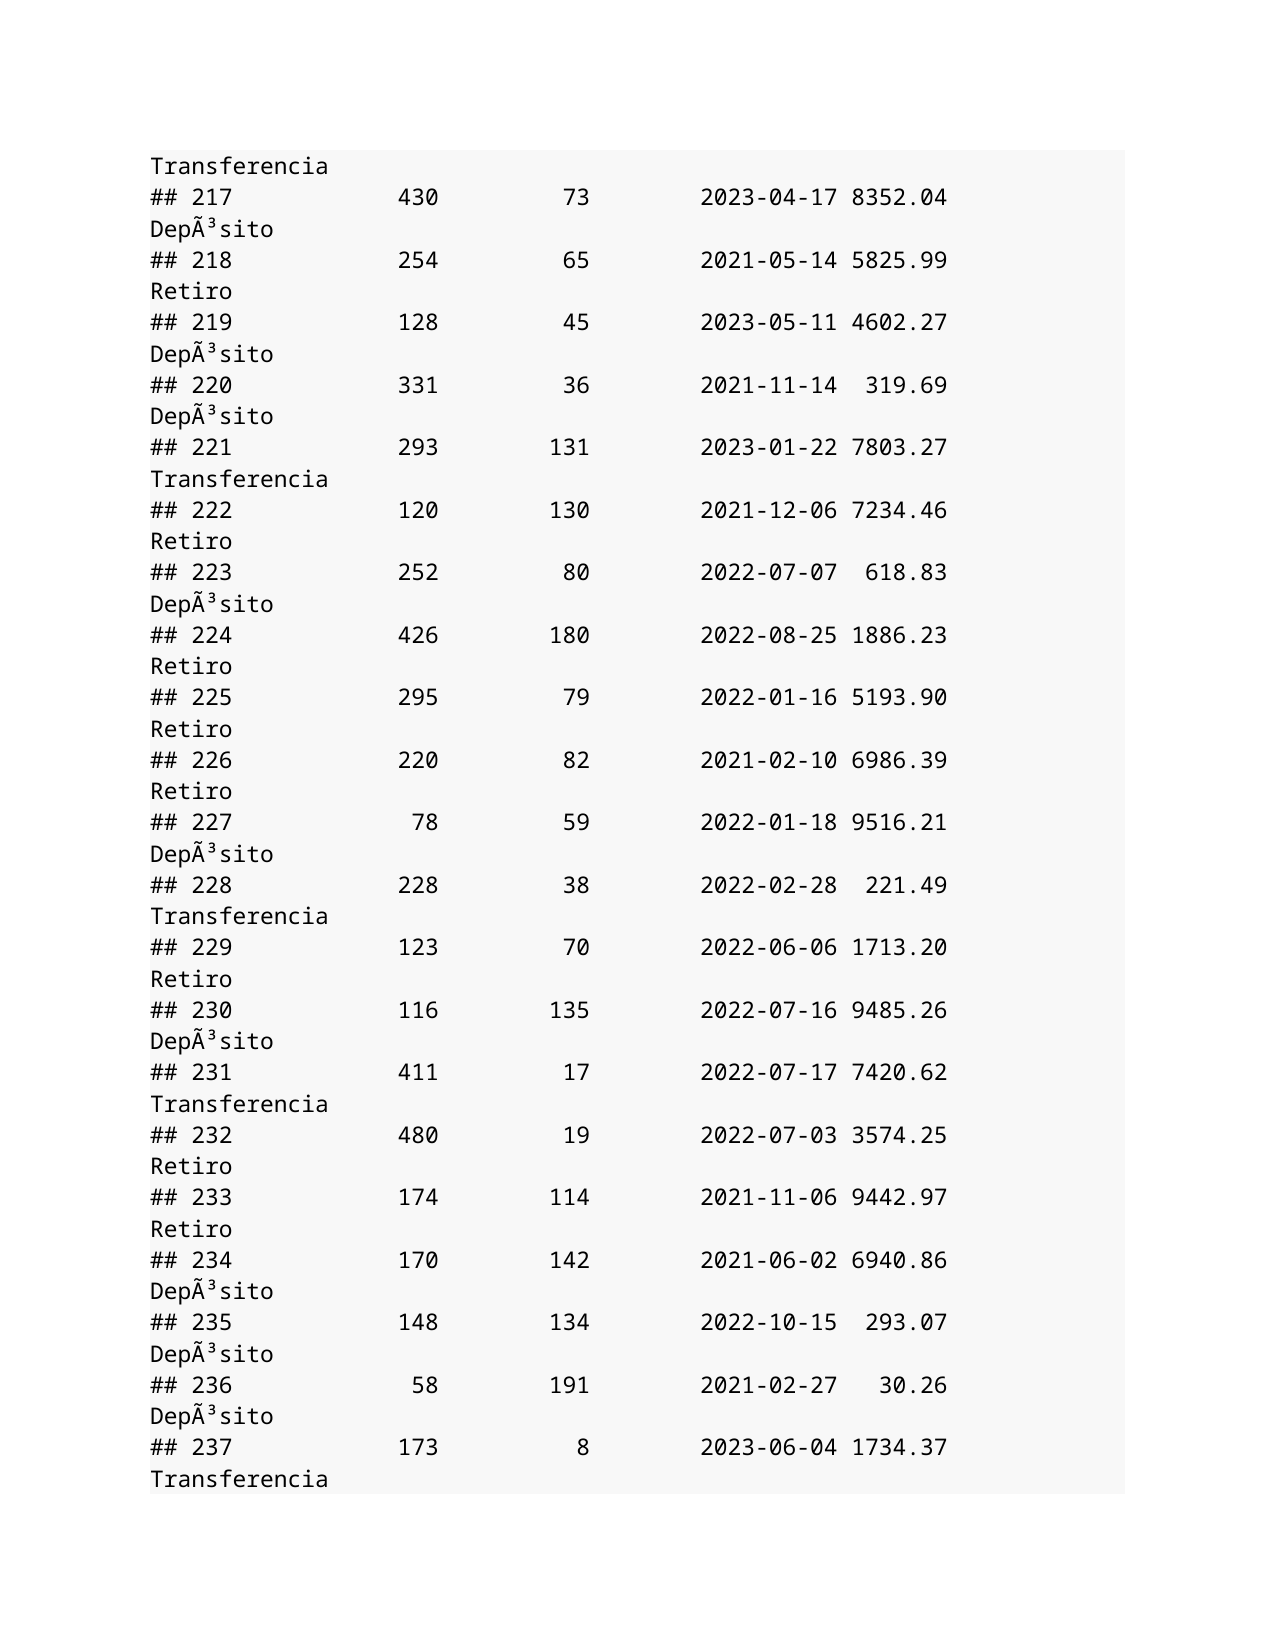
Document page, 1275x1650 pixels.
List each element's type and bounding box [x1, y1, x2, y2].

text [150, 150, 1125, 1494]
